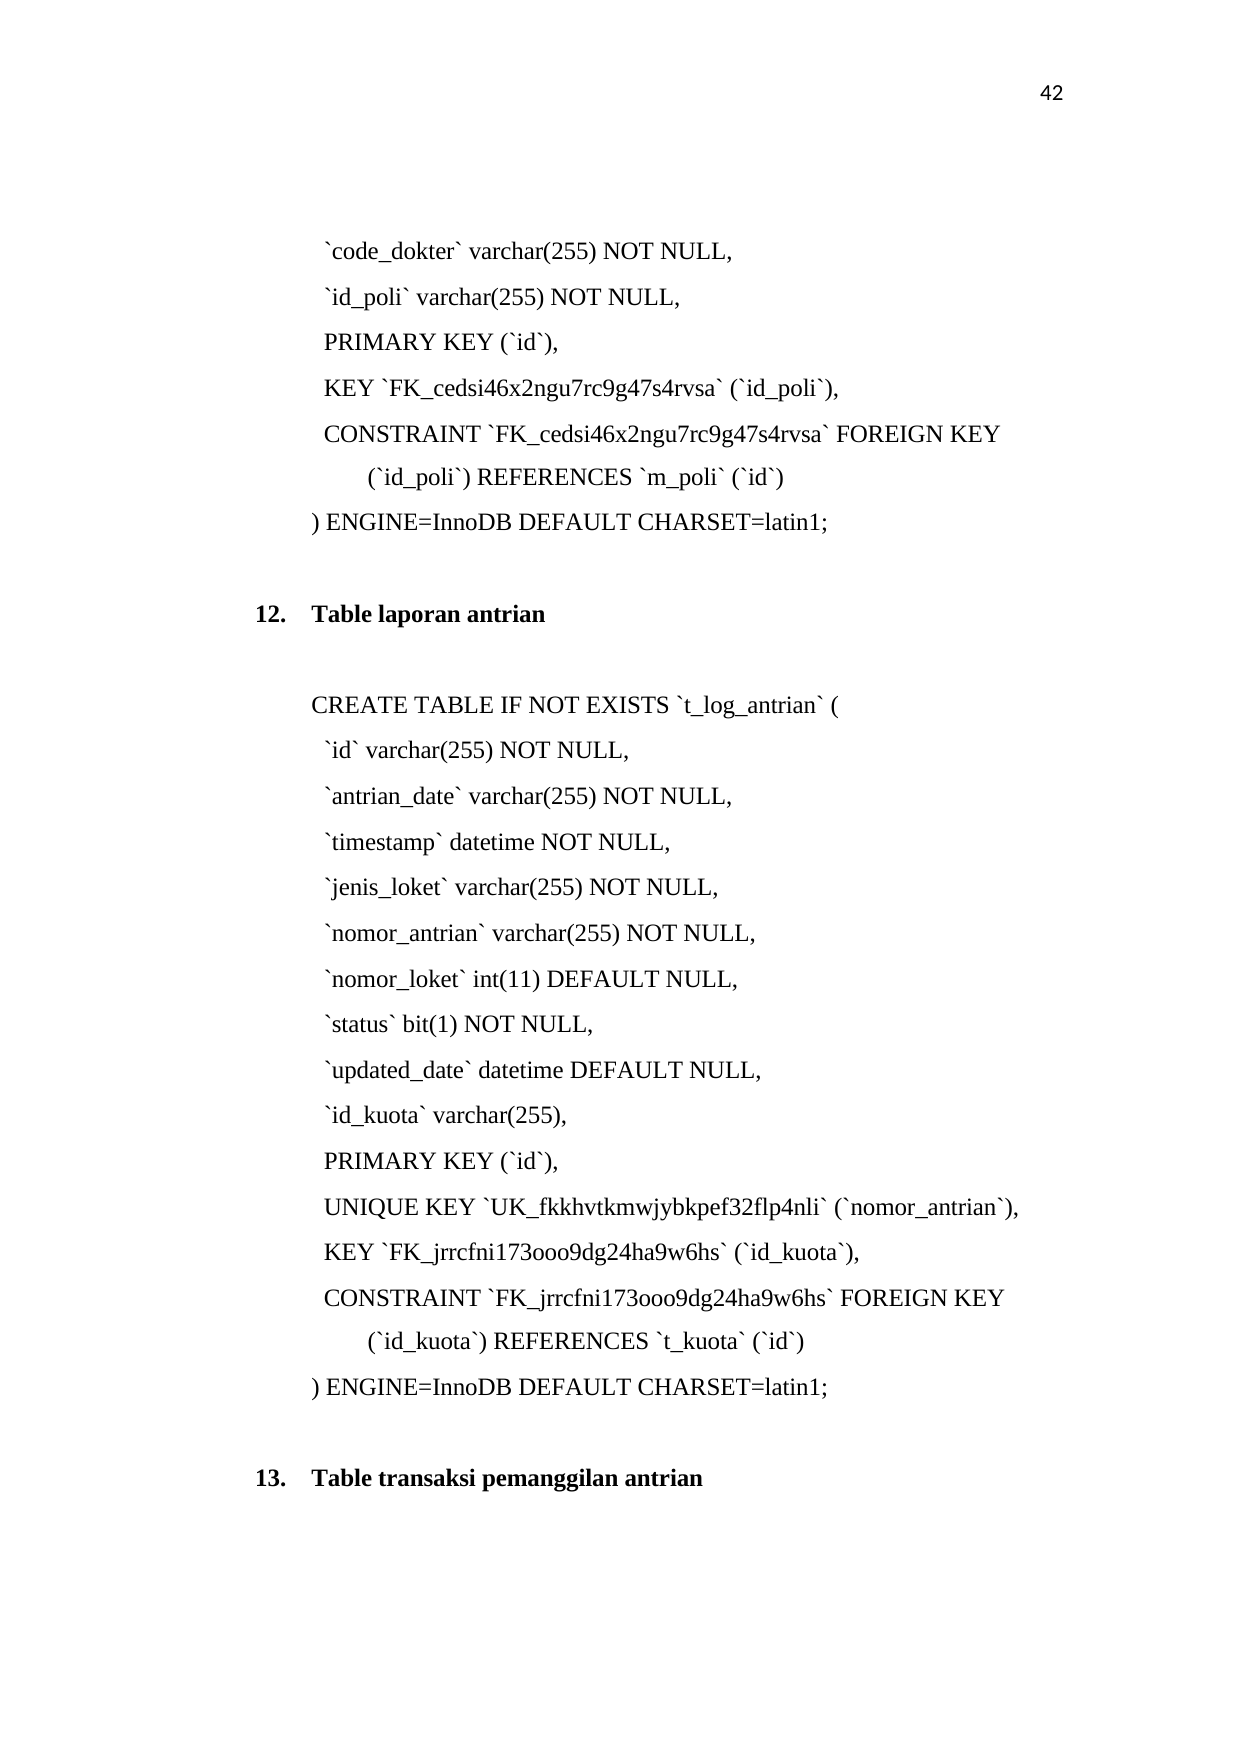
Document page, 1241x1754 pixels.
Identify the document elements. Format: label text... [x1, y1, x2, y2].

text ) ENGINE=InnoDB DEFAULT CHARSET=latin1; [311, 507, 1063, 536]
text `id_poli` varchar(255) NOT NULL, [311, 282, 1063, 311]
text `jenis_loket` varchar(255) NOT NULL, [311, 872, 1063, 901]
text PRIMARY KEY (`id`), [311, 1146, 1063, 1175]
text ) ENGINE=InnoDB DEFAULT CHARSET=latin1; [311, 1372, 1063, 1401]
list Table transaksi pemanggilan antrian [255, 1463, 1063, 1492]
text CREATE TABLE IF NOT EXISTS `t_log_antrian` ( [311, 690, 1063, 719]
list Table laporan antrian [255, 599, 1063, 627]
text `timestamp` datetime NOT NULL, [311, 827, 1063, 856]
text `antrian_date` varchar(255) NOT NULL, [311, 781, 1063, 810]
text `updated_date` datetime DEFAULT NULL, [311, 1055, 1063, 1084]
text `code_dokter` varchar(255) NOT NULL, [311, 236, 1063, 265]
text `nomor_loket` int(11) DEFAULT NULL, [311, 964, 1063, 992]
text UNIQUE KEY `UK_fkkhvtkmwjybkpef32flp4nli` (`nomor_antrian`), [311, 1192, 1063, 1221]
text CONSTRAINT `FK_cedsi46x2ngu7rc9g47s4rvsa` FOREIGN KEY (`id_poli`) REFERENCES `m_poli` (`id`) [311, 419, 1063, 491]
text CONSTRAINT `FK_jrrcfni173ooo9dg24ha9w6hs` FOREIGN KEY (`id_kuota`) REFERENCES `t_kuota` (`id`) [311, 1283, 1063, 1355]
text `status` bit(1) NOT NULL, [311, 1009, 1063, 1038]
text `id` varchar(255) NOT NULL, [311, 736, 1063, 764]
text KEY `FK_jrrcfni173ooo9dg24ha9w6hs` (`id_kuota`), [311, 1237, 1063, 1266]
text `nomor_antrian` varchar(255) NOT NULL, [311, 918, 1063, 947]
text PRIMARY KEY (`id`), [311, 327, 1063, 356]
text `id_kuota` varchar(255), [311, 1101, 1063, 1129]
text KEY `FK_cedsi46x2ngu7rc9g47s4rvsa` (`id_poli`), [311, 373, 1063, 402]
